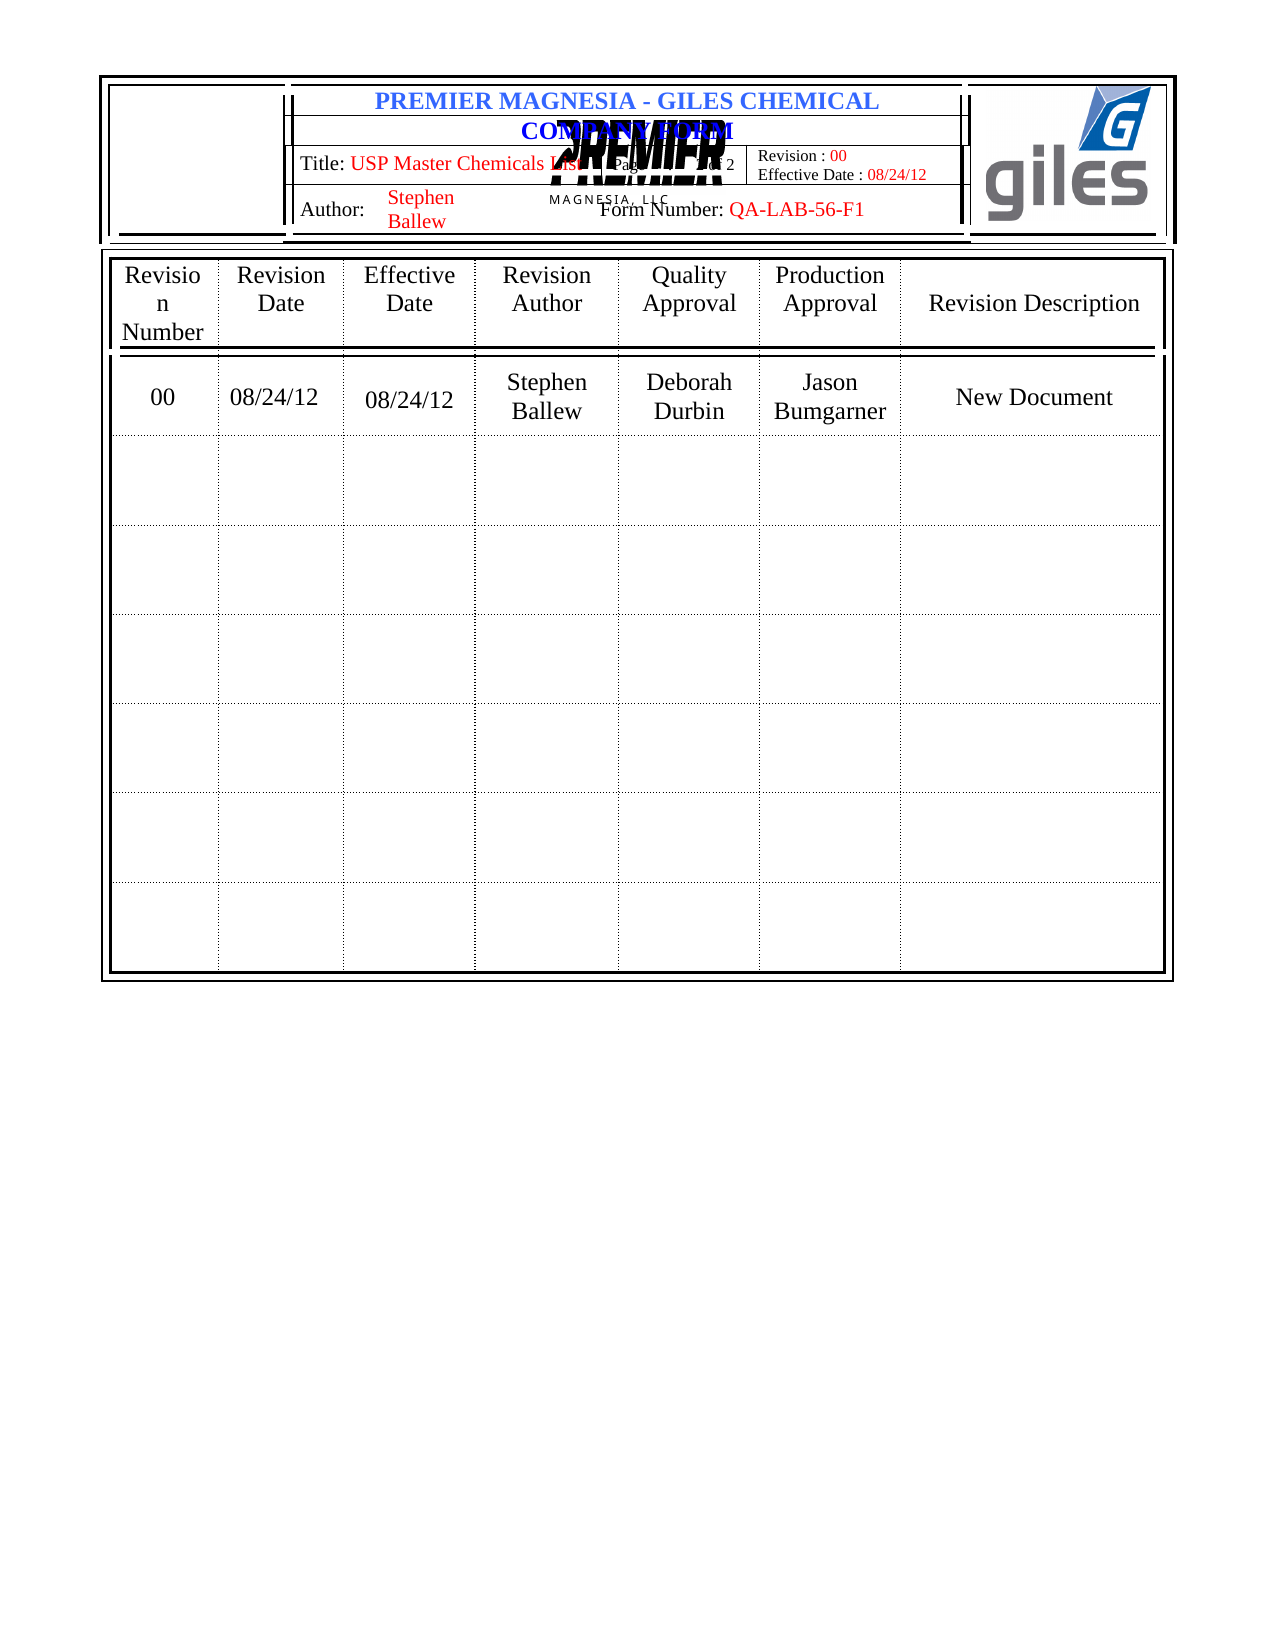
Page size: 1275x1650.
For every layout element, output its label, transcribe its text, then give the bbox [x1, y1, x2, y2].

table_cell [760, 525, 900, 614]
table_header Revision Date [218, 260, 344, 346]
table_cell [344, 435, 475, 524]
table_cell [900, 435, 1163, 524]
table_cell [218, 882, 344, 971]
table_cell New Document [900, 346, 1168, 435]
table_cell [900, 792, 1163, 882]
table_cell [344, 703, 475, 792]
table_cell [344, 792, 475, 882]
table_cell [112, 525, 218, 614]
table_cell Stephen Ballew [475, 357, 619, 435]
table_cell [218, 614, 344, 703]
table_cell [619, 792, 760, 882]
table_cell [475, 435, 619, 524]
table_cell [112, 435, 218, 524]
table_cell [475, 703, 619, 792]
table_cell [344, 614, 475, 703]
table_cell [760, 792, 900, 882]
table_cell [218, 435, 344, 524]
table_cell [760, 703, 900, 792]
table_cell [760, 435, 900, 524]
table_cell [619, 435, 760, 524]
table_cell [475, 614, 619, 703]
table_cell 08/24/12 [218, 357, 344, 435]
table_cell [619, 882, 760, 971]
table_cell [112, 614, 218, 703]
table_header Effective Date [344, 260, 475, 346]
table_header Revision Description [900, 250, 1168, 346]
table_cell [900, 882, 1163, 971]
table_cell [475, 792, 619, 882]
table_cell [218, 703, 344, 792]
picture [986, 86, 1151, 221]
table_header Quality Approval [619, 260, 760, 346]
table_header Production Approval [760, 260, 900, 346]
table_cell [218, 792, 344, 882]
table_cell [900, 703, 1163, 792]
table_cell [112, 792, 218, 882]
table_cell [475, 882, 619, 971]
table_cell 08/24/12 [344, 357, 475, 435]
table_cell [619, 614, 760, 703]
table_cell [900, 614, 1163, 703]
table_cell [760, 614, 900, 703]
picture [550, 120, 726, 145]
table_cell Deborah Durbin [619, 357, 760, 435]
picture [698, 124, 704, 131]
table_cell Jason Bumgarner [760, 357, 900, 435]
table_cell [218, 525, 344, 614]
table_header Revision Author [475, 260, 619, 346]
table_cell [112, 703, 218, 792]
table_cell [475, 525, 619, 614]
table_cell [760, 882, 900, 971]
table_cell [344, 882, 475, 971]
table_cell [619, 525, 760, 614]
picture [550, 146, 601, 184]
table_header Revision Number [107, 250, 218, 346]
table_cell [900, 525, 1163, 614]
table_cell [112, 882, 218, 971]
picture [550, 185, 726, 195]
table_cell 00 [107, 346, 218, 435]
table_cell [619, 703, 760, 792]
picture [602, 146, 726, 184]
table_cell [344, 525, 475, 614]
